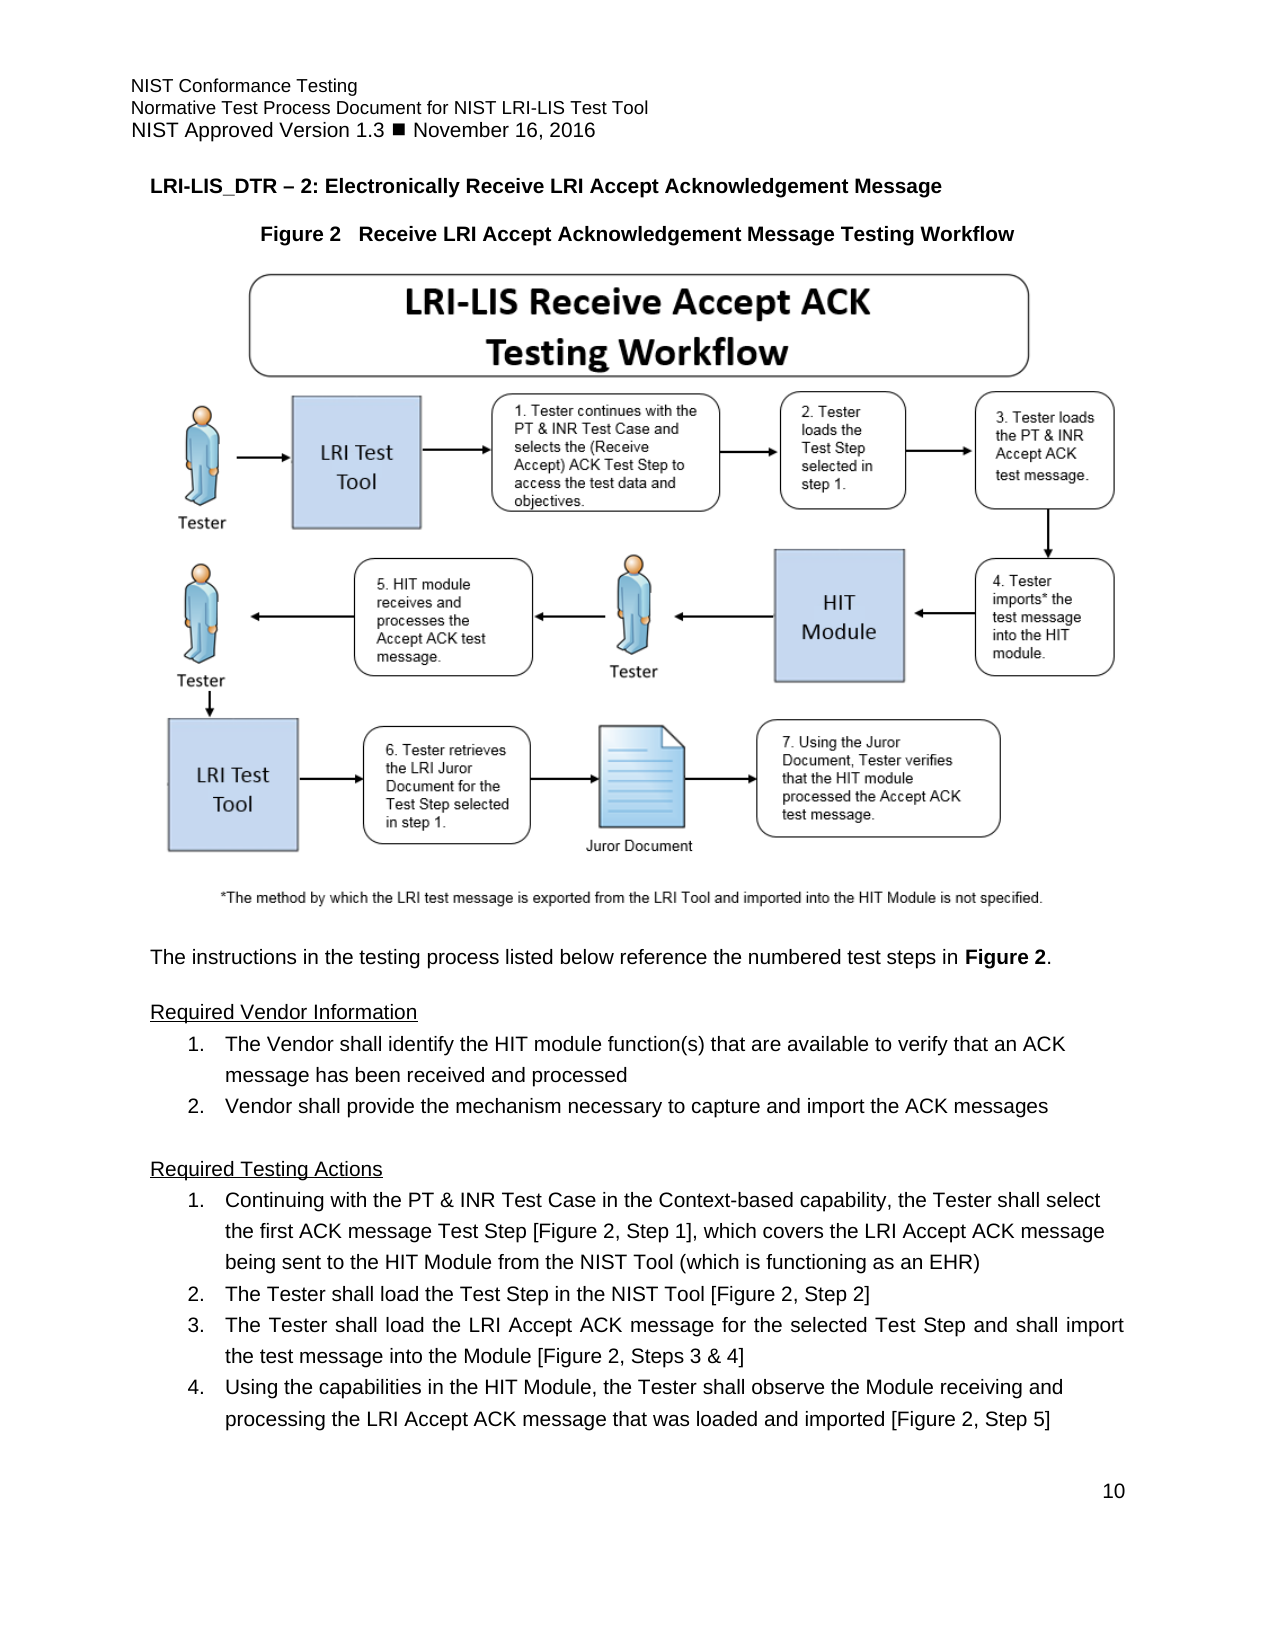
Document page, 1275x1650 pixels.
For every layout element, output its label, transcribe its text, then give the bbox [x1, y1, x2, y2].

text Figure 2 Receive LRI Accept Acknowledgement Message Testing Workflow [150, 221, 1125, 245]
text Required Vendor Information [150, 993, 1125, 1024]
list Continuing with the PT & INR Test Case in the Context-based capability, the Tester shall select the first ACK message Test Step [Figure 2, Step 1], which covers the LRI Accept ACK message being sent to the HIT Module from the NIST Tool (which is functioning as an EHR) [187, 1180, 1125, 1274]
picture [150, 257, 1125, 921]
list Vendor shall provide the mechanism necessary to capture and import the ACK messages [187, 1087, 1125, 1118]
text Required Testing Actions [150, 1149, 1125, 1180]
list The Vendor shall identify the HIT module function(s) that are available to verify that an ACK message has been received and processed [187, 1024, 1125, 1087]
text LRI-LIS_DTR – 2: Electronically Receive LRI Accept Acknowledgement Message [150, 166, 1125, 197]
list The Tester shall load the Test Step in the NIST Tool [Figure 2, Step 2] [187, 1274, 1125, 1305]
text The instructions in the testing process listed below reference the numbered test steps in Figure 2. [150, 945, 1125, 969]
list Using the capabilities in the HIT Module, the Tester shall observe the Module receiving and processing the LRI Accept ACK message that was loaded and imported [Figure 2, Step 5] [187, 1368, 1125, 1430]
list The Tester shall load the LRI Accept ACK message for the selected Test Step and shall import the test message into the Module [Figure 2, Steps 3 & 4] [187, 1305, 1125, 1368]
